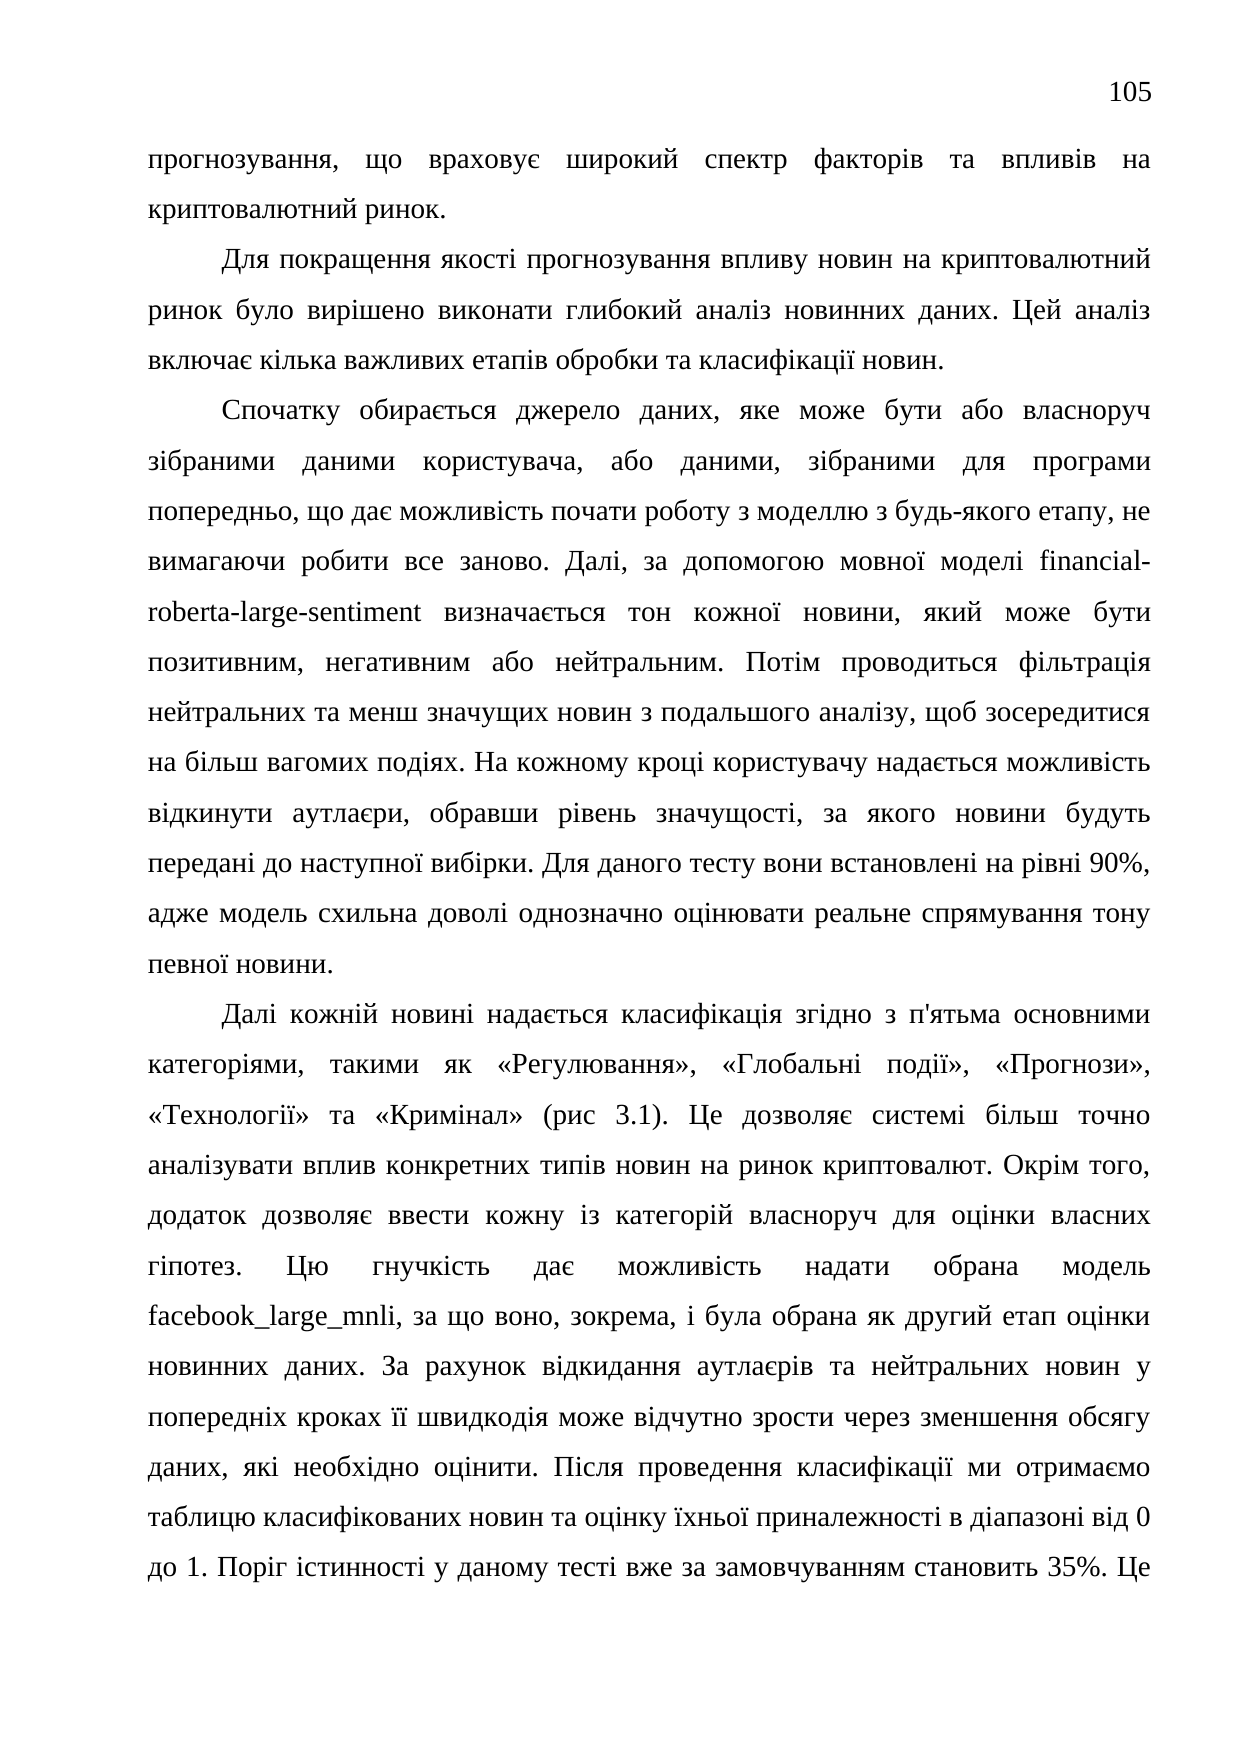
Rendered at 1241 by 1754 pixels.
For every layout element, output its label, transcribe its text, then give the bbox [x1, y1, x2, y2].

text Спочатку обирається джерело даних, яке може бути або власноруч зібраними даними користувача, або даними, зібраними для програми попередньо, що дає можливість почати роботу з моделлю з будь-якого етапу, не вимагаючи робити все заново. Далі, за допомогою мовної моделі financial-roberta-large-sentiment визначається тон кожної новини, який може бути позитивним, негативним або нейтральним. Потім проводиться фільтрація нейтральних та менш значущих новин з подальшого аналізу, щоб зосередитися на більш вагомих подіях. На кожному кроці користувачу надається можливість відкинути аутлаєри, обравши рівень значущості, за якого новини будуть передані до наступної вибірки. Для даного тесту вони встановлені на рівні 90%, адже модель схильна доволі однозначно оцінювати реальне спрямування тону певної новини. [148, 392, 1152, 979]
text Для покращення якості прогнозування впливу новин на криптовалютний ринок було вирішено виконати глибокий аналіз новинних даних. Цей аналіз включає кілька важливих етапів обробки та класифікації новин. [148, 241, 1152, 376]
